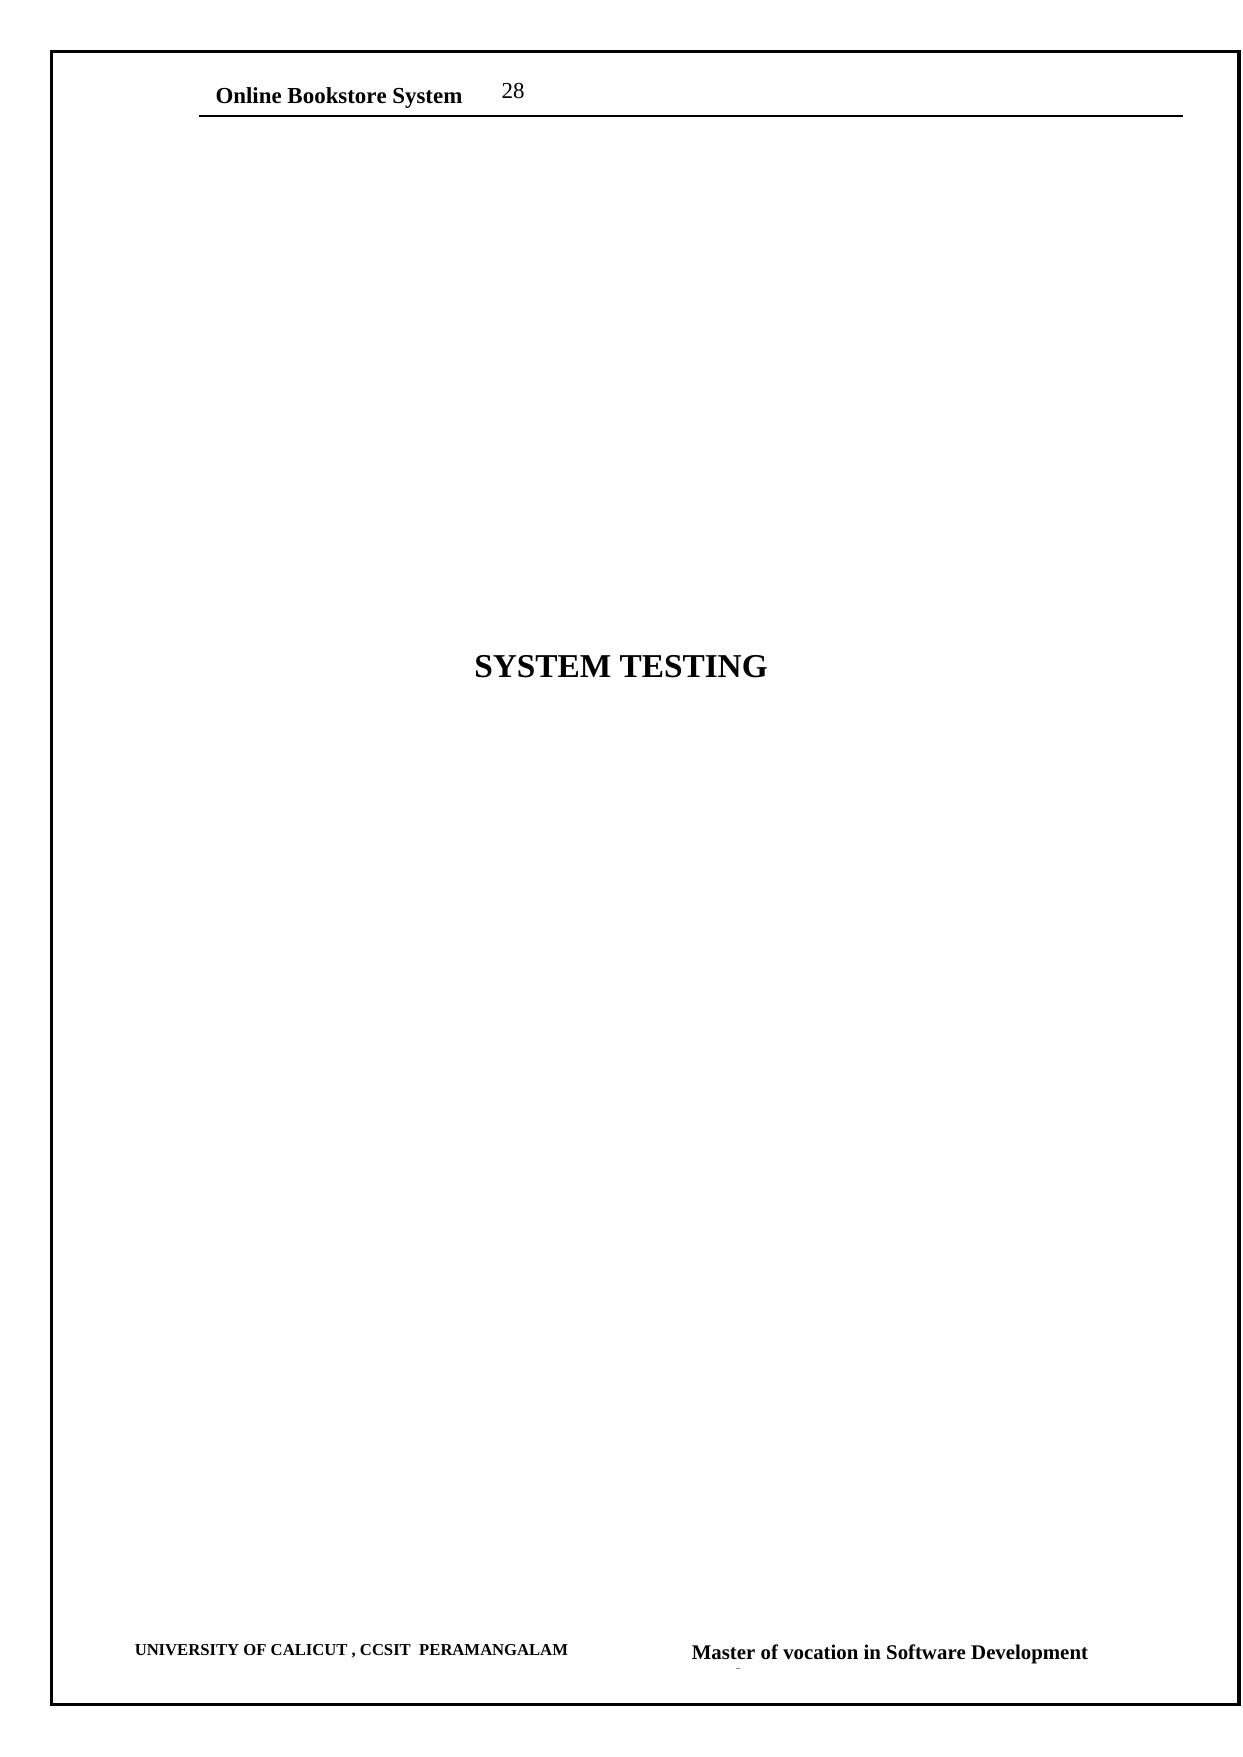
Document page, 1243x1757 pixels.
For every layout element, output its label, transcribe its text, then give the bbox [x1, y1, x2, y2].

text SYSTEM TESTING [473, 646, 769, 684]
